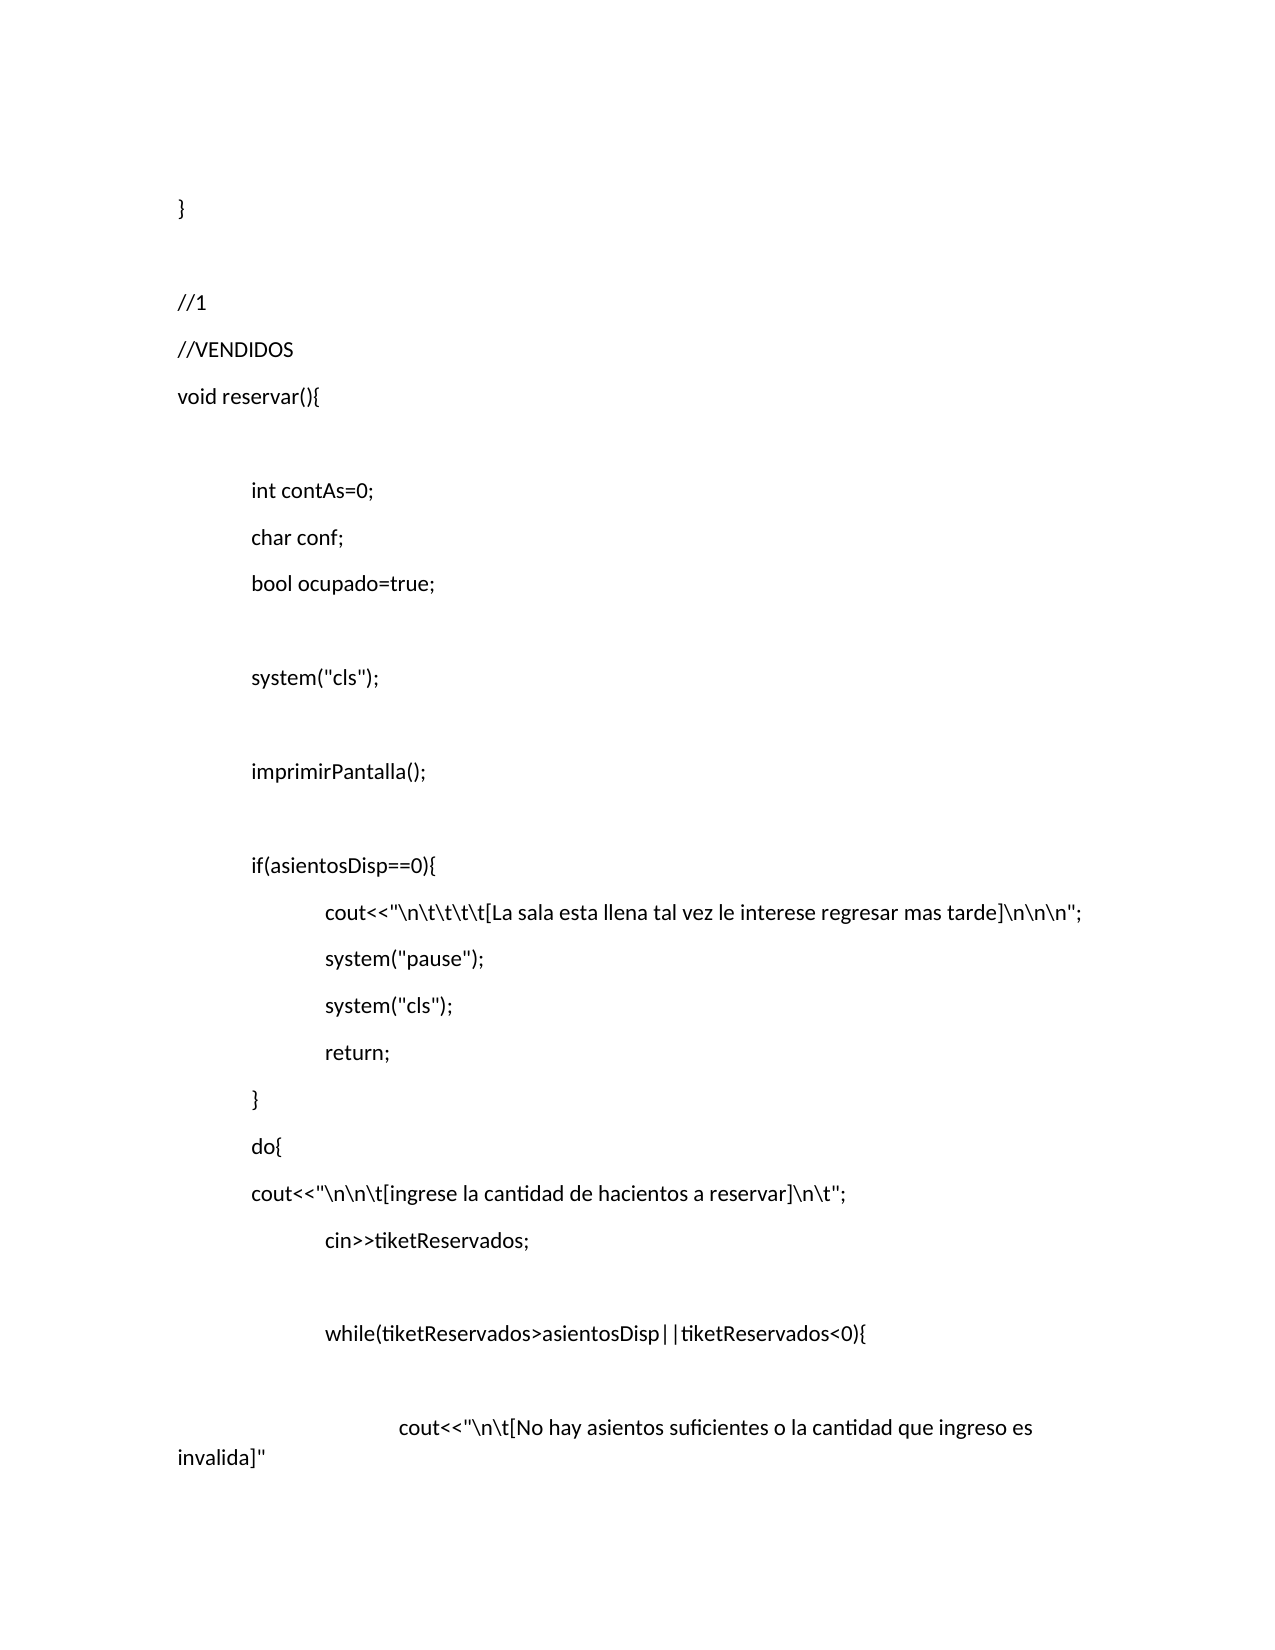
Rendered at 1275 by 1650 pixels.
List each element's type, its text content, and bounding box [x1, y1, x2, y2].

text system("cls"); [177, 663, 1098, 691]
text cin>>tiketReservados; [177, 1226, 1098, 1254]
text bool ocupado=true; [177, 569, 1098, 597]
text } [177, 1085, 1098, 1113]
text imprimirPantalla(); [177, 757, 1098, 785]
text if(asientosDisp==0){ [177, 851, 1098, 879]
text } [177, 194, 1098, 222]
text //VENDIDOS [177, 335, 1098, 363]
text int contAs=0; [177, 476, 1098, 504]
text void reservar(){ [177, 382, 1098, 410]
text system("cls"); [177, 991, 1098, 1019]
text //1 [177, 288, 1098, 316]
text cout<<"\n\t\t\t\t[La sala esta llena tal vez le interese regresar mas tarde]\n\n\n"; [177, 898, 1098, 926]
text cout<<"\n\n\t[ingrese la cantidad de hacientos a reservar]\n\t"; [177, 1179, 1098, 1207]
text return; [177, 1038, 1098, 1066]
text system("pause"); [177, 944, 1098, 972]
text char conf; [177, 523, 1098, 551]
text do{ [177, 1132, 1098, 1160]
text cout<<"\n\t[No hay asientos suficientes o la cantidad que ingreso es invalida]" [177, 1413, 1098, 1471]
text while(tiketReservados>asientosDisp||tiketReservados<0){ [177, 1319, 1098, 1347]
